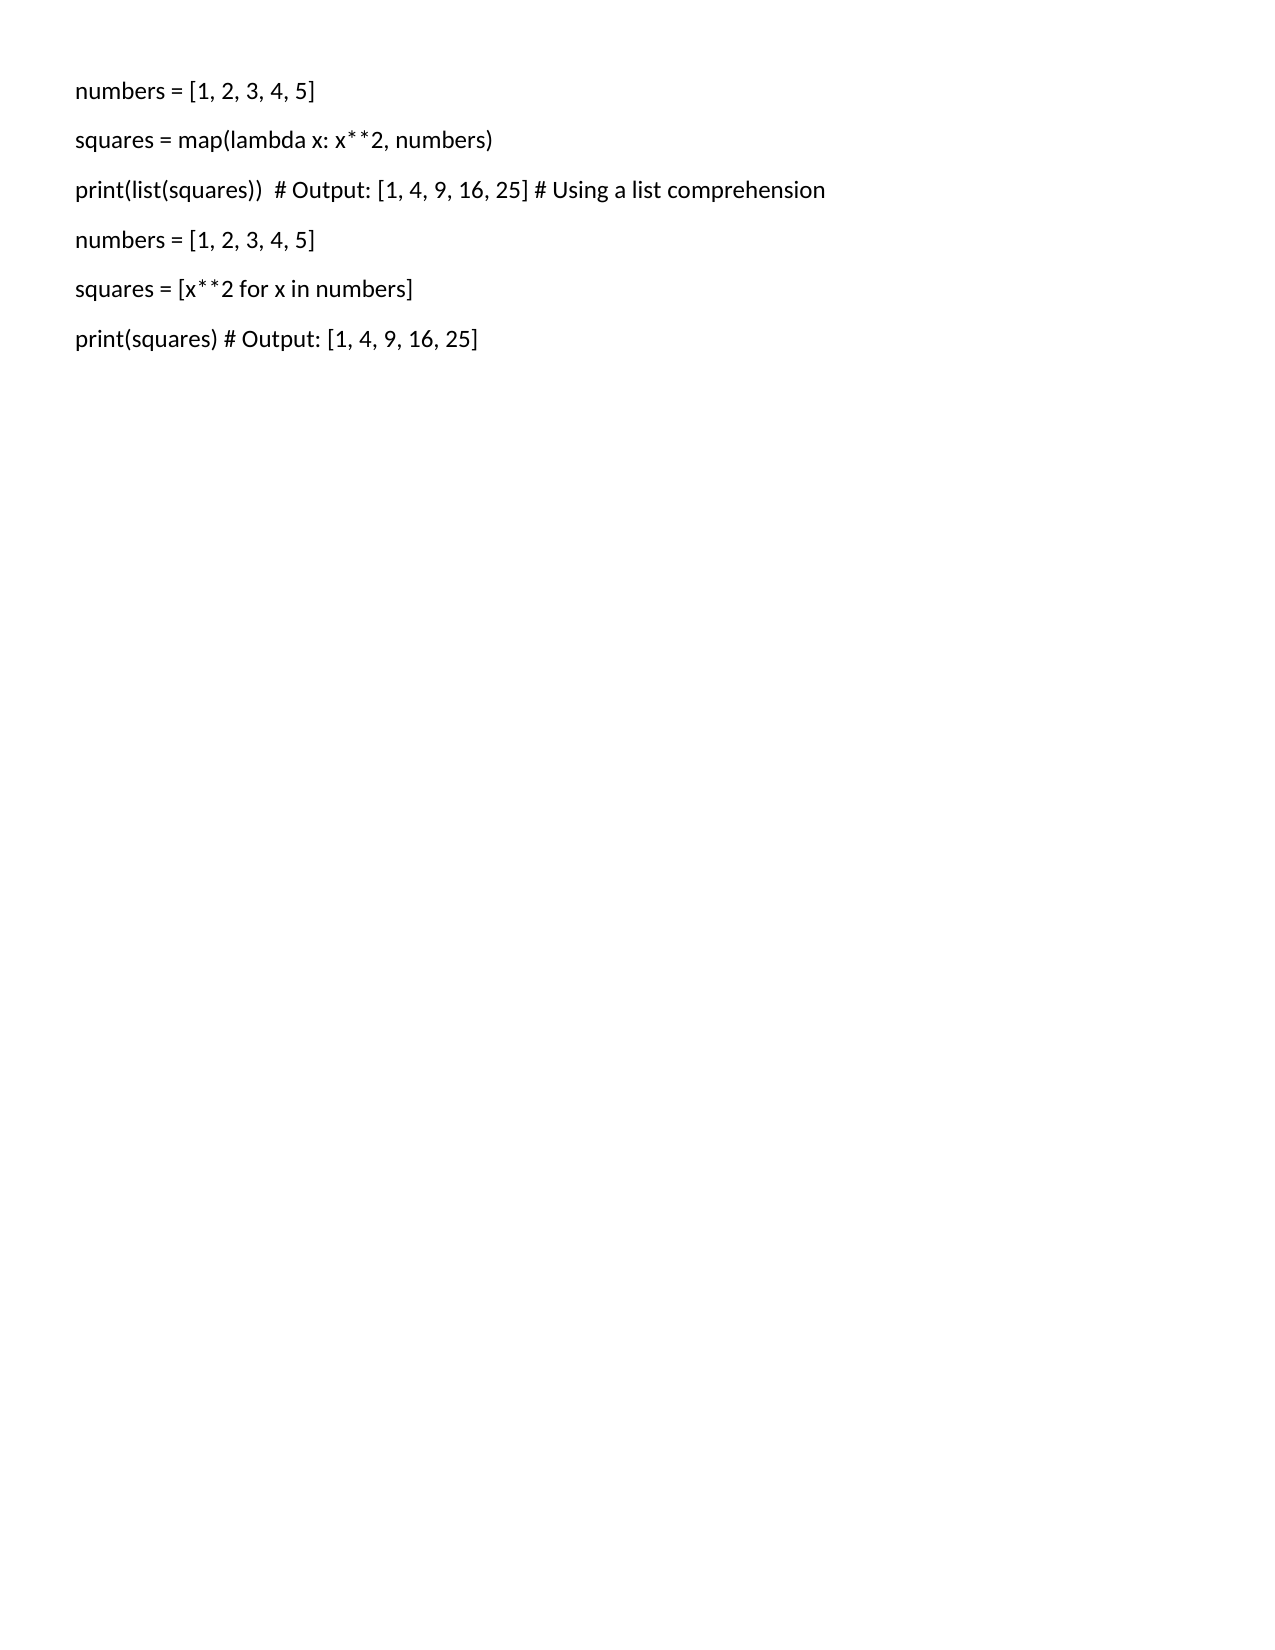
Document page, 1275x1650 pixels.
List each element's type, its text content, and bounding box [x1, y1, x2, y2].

text print(list(squares)) # Output: [1, 4, 9, 16, 25] # Using a list comprehension [75, 174, 1200, 205]
text squares = map(lambda x: x**2, numbers) [75, 124, 1200, 155]
text print(squares) # Output: [1, 4, 9, 16, 25] [75, 323, 1200, 353]
text numbers = [1, 2, 3, 4, 5] [75, 75, 1200, 106]
text squares = [x**2 for x in numbers] [75, 273, 1200, 304]
text numbers = [1, 2, 3, 4, 5] [75, 224, 1200, 254]
